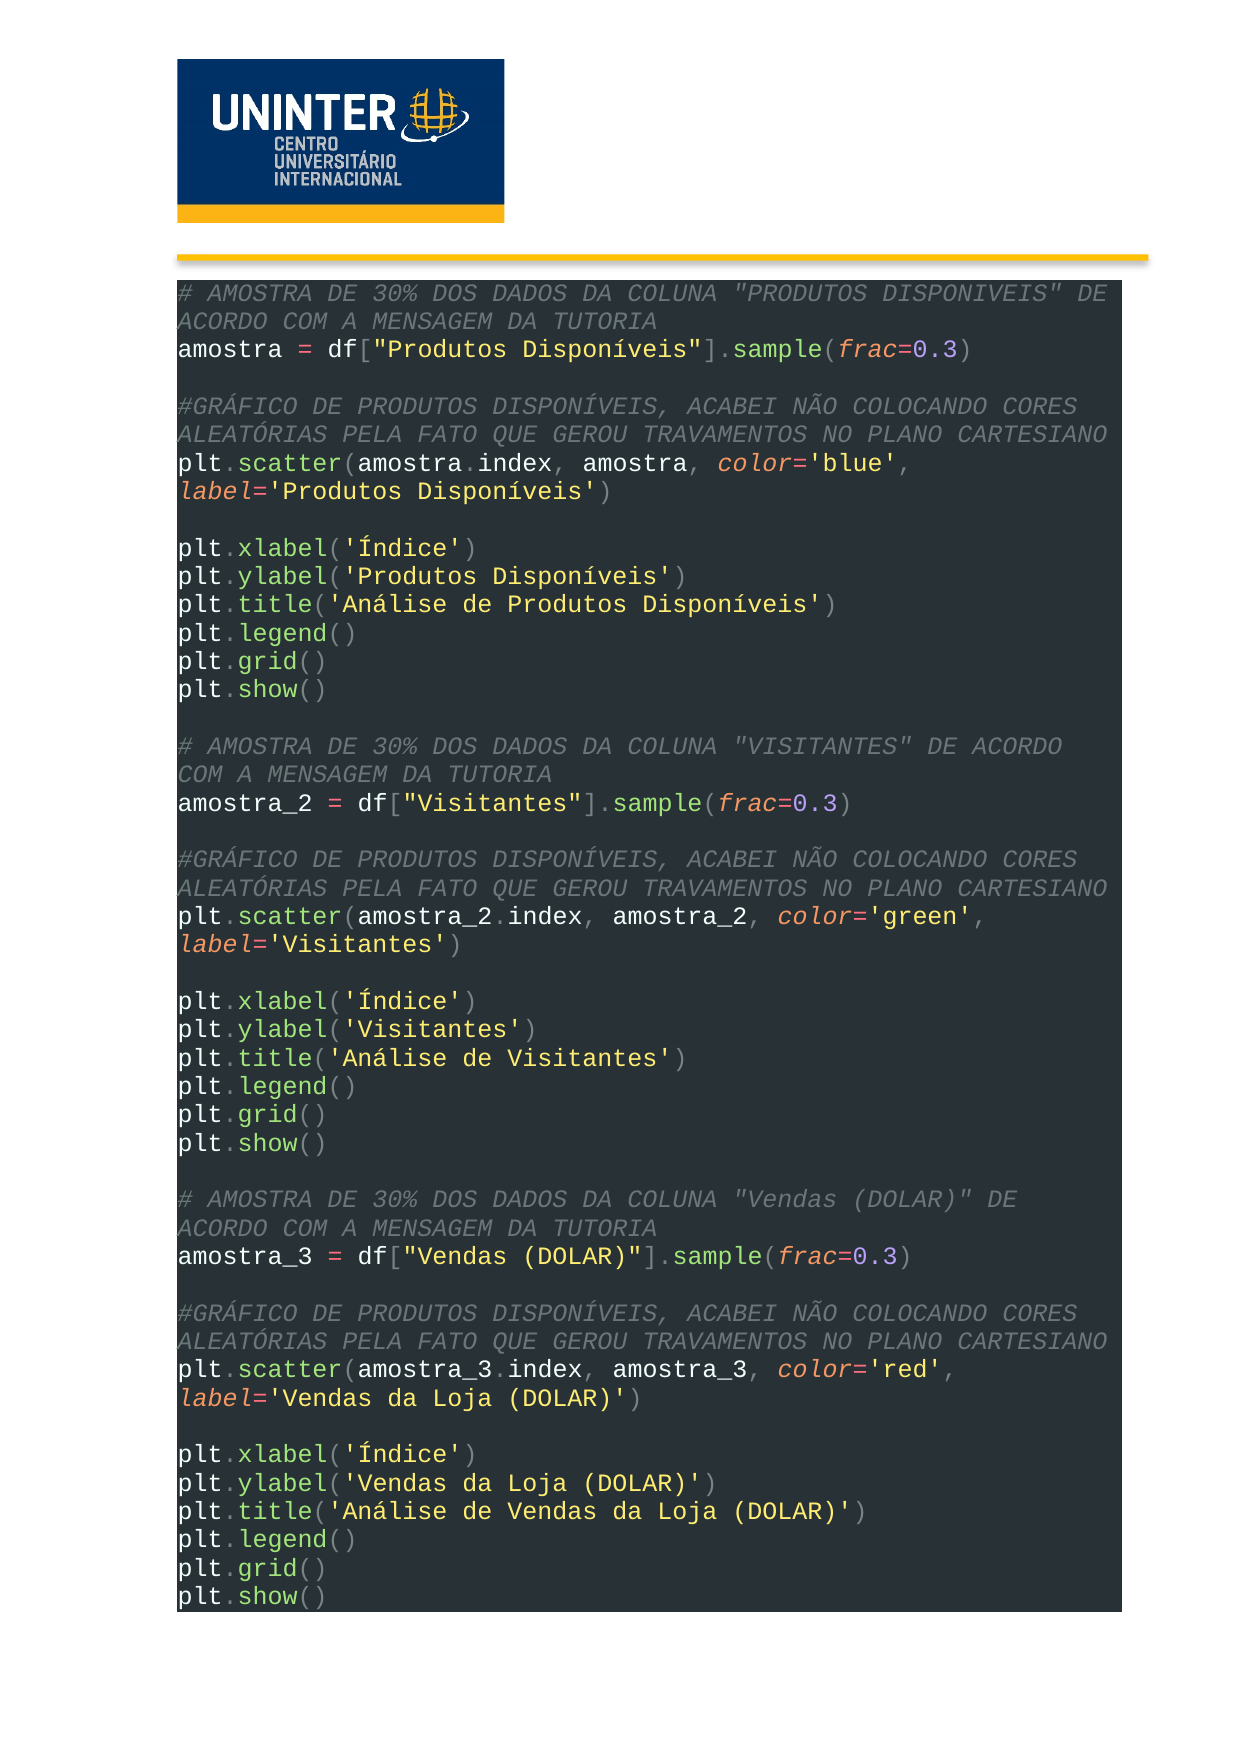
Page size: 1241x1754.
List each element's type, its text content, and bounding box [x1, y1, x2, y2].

picture [177, 59, 505, 223]
